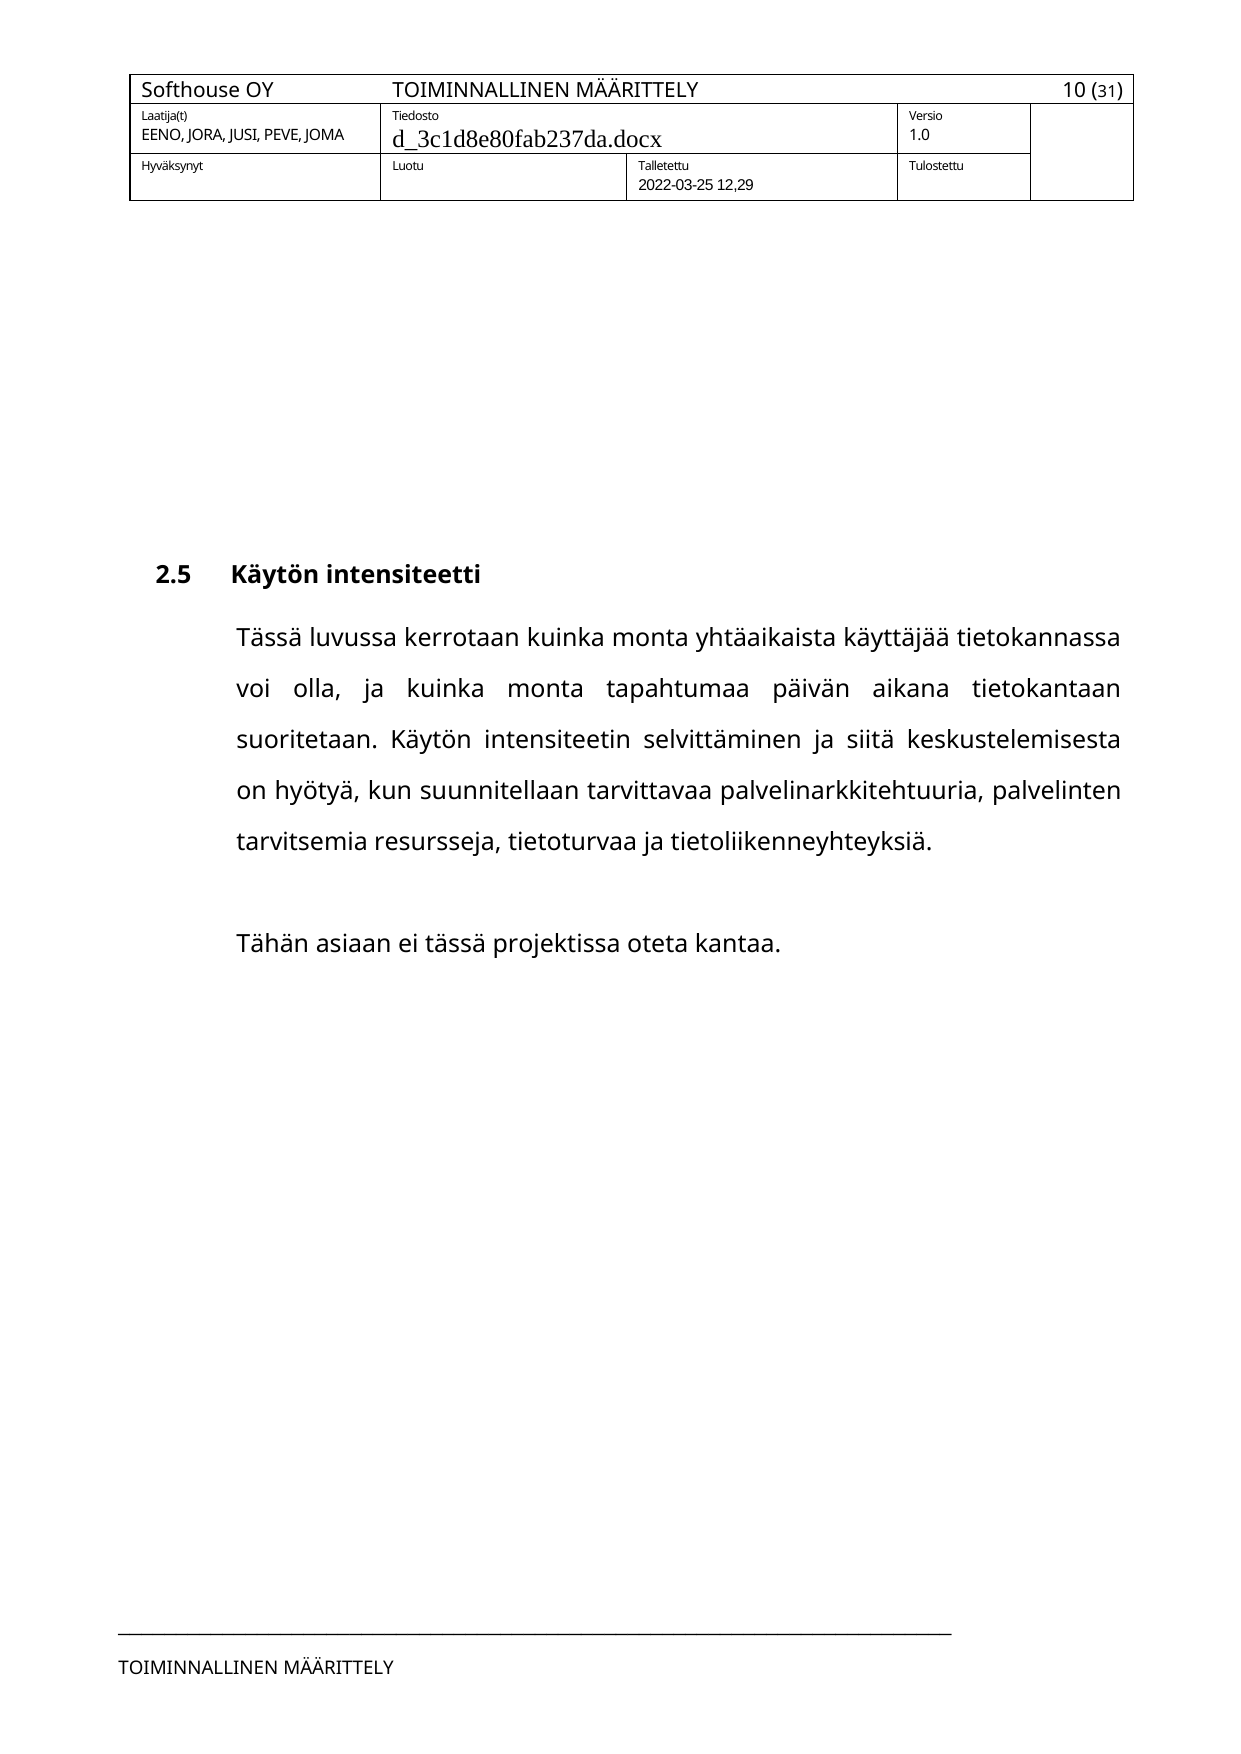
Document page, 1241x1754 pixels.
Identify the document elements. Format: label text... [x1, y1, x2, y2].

subtitle Käytön intensiteetti [155, 556, 1122, 590]
text Tähän asiaan ei tässä projektissa oteta kantaa. [236, 926, 1122, 960]
text Tässä luvussa kerrotaan kuinka monta yhtäaikaista käyttäjää tietokannassa voi olla, ja kuinka monta tapahtumaa päivän aikana tietokantaan suoritetaan. Käytön intensiteetin selvittäminen ja siitä keskustelemisesta on hyötyä, kun suunnitellaan tarvittavaa palvelinarkkitehtuuria, palvelinten tarvitsemia resursseja, tietoturvaa ja tietoliikenneyhteyksiä. [236, 620, 1122, 858]
